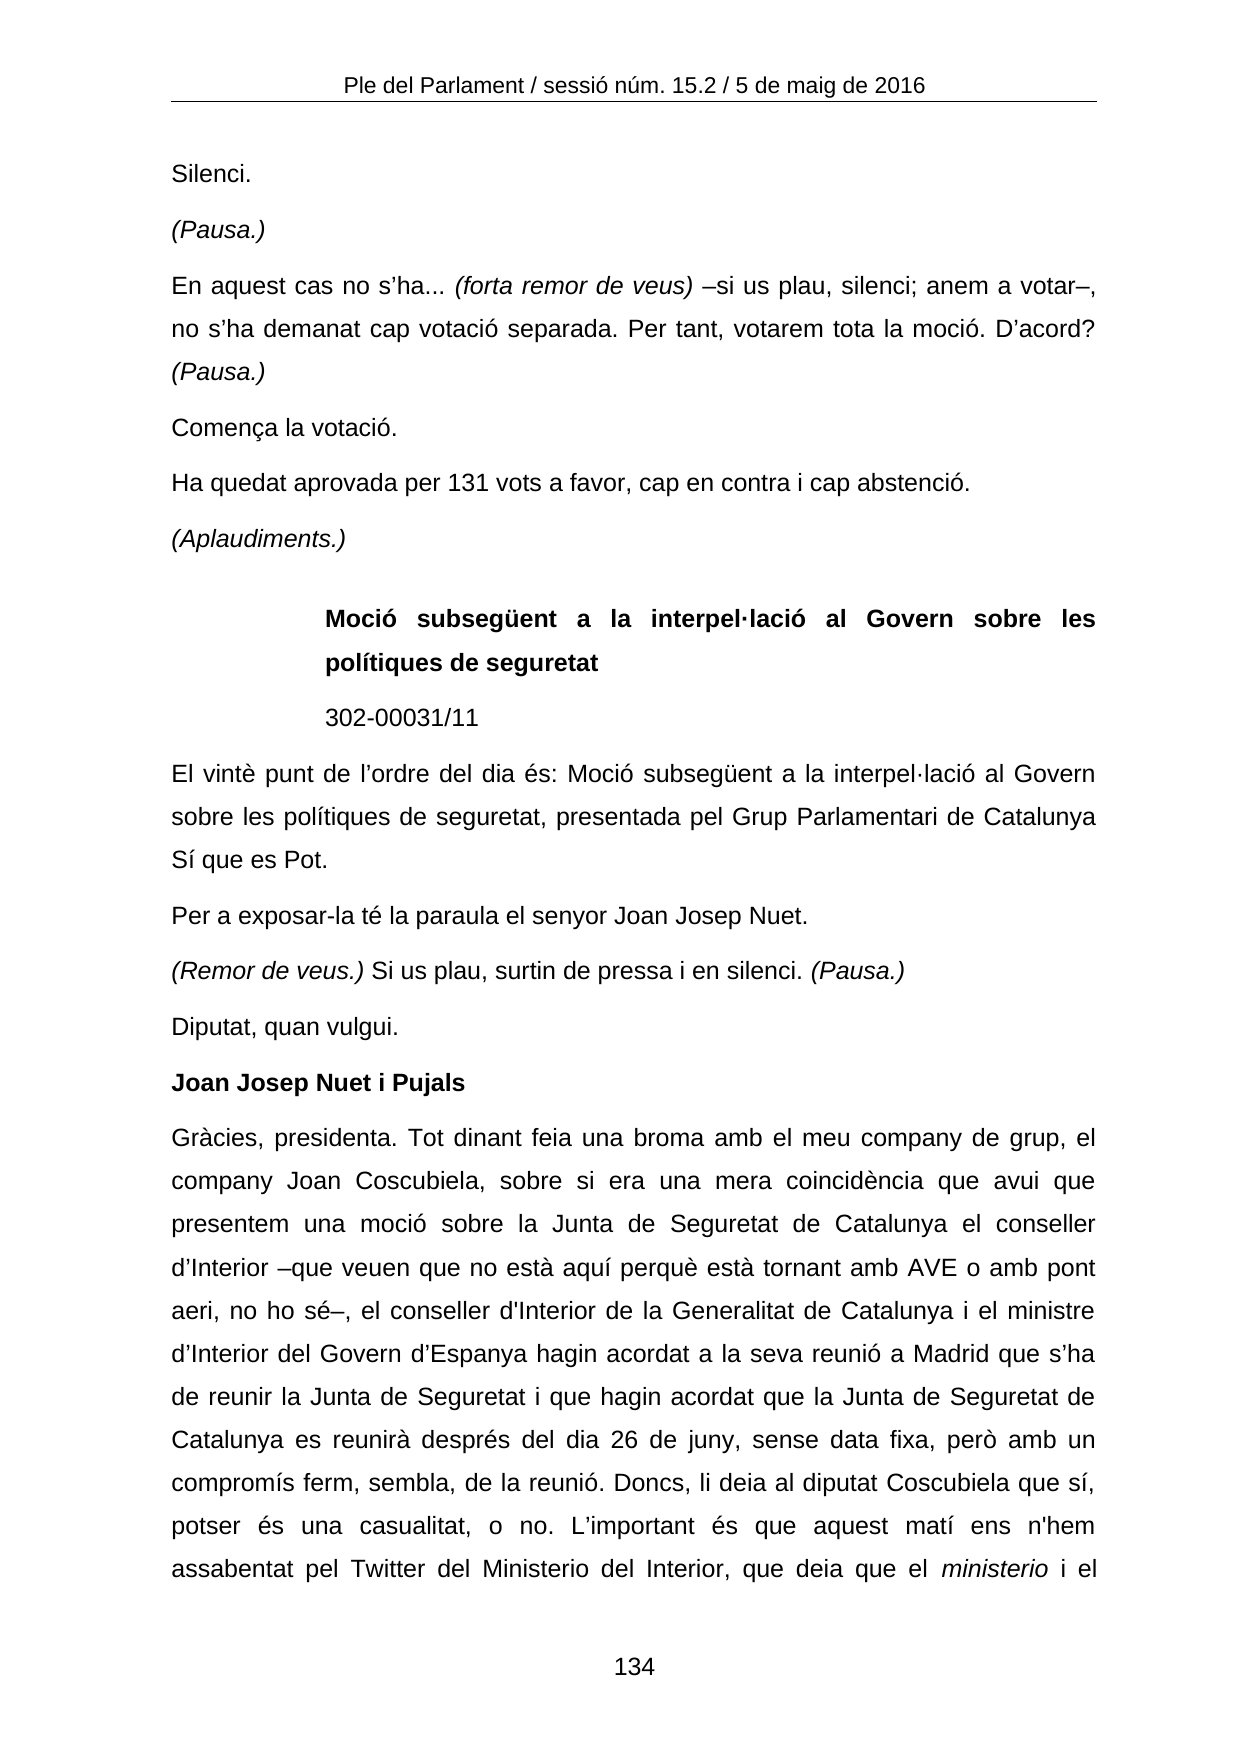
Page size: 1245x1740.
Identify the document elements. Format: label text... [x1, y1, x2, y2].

text Per a exposar-la té la paraula el senyor Joan Josep Nuet. [171, 901, 1097, 929]
text Comença la votació. [171, 413, 1097, 441]
text (Pausa.) [171, 215, 1097, 244]
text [171, 1123, 1097, 1583]
text El vintè punt de l’ordre del dia és: Moció subsegüent a la interpel·lació al Govern sobre les polítiques de seguretat, presentada pel Grup Parlamentari de Catalunya Sí que es Pot. [171, 759, 1097, 874]
text Joan Josep Nuet i Pujals [171, 1068, 1097, 1096]
text Moció subsegüent a la interpel·lació al Govern sobre les polítiques de seguretat [325, 604, 1097, 676]
text Ha quedat aprovada per 131 vots a favor, cap en contra i cap abstenció. [171, 468, 1097, 497]
text (Aplaudiments.) [171, 524, 1097, 553]
text Silenci. [171, 159, 1097, 188]
text Diputat, quan vulgui. [171, 1012, 1097, 1041]
text 302-00031/11 [325, 703, 1097, 732]
text (Remor de veus.) Si us plau, surtin de pressa i en silenci. (Pausa.) [171, 956, 1097, 985]
text En aquest cas no s’ha... (forta remor de veus) –si us plau, silenci; anem a votar–, no s’ha demanat cap votació separada. Per tant, votarem tota la moció. D’acord? (Pausa.) [171, 271, 1097, 386]
